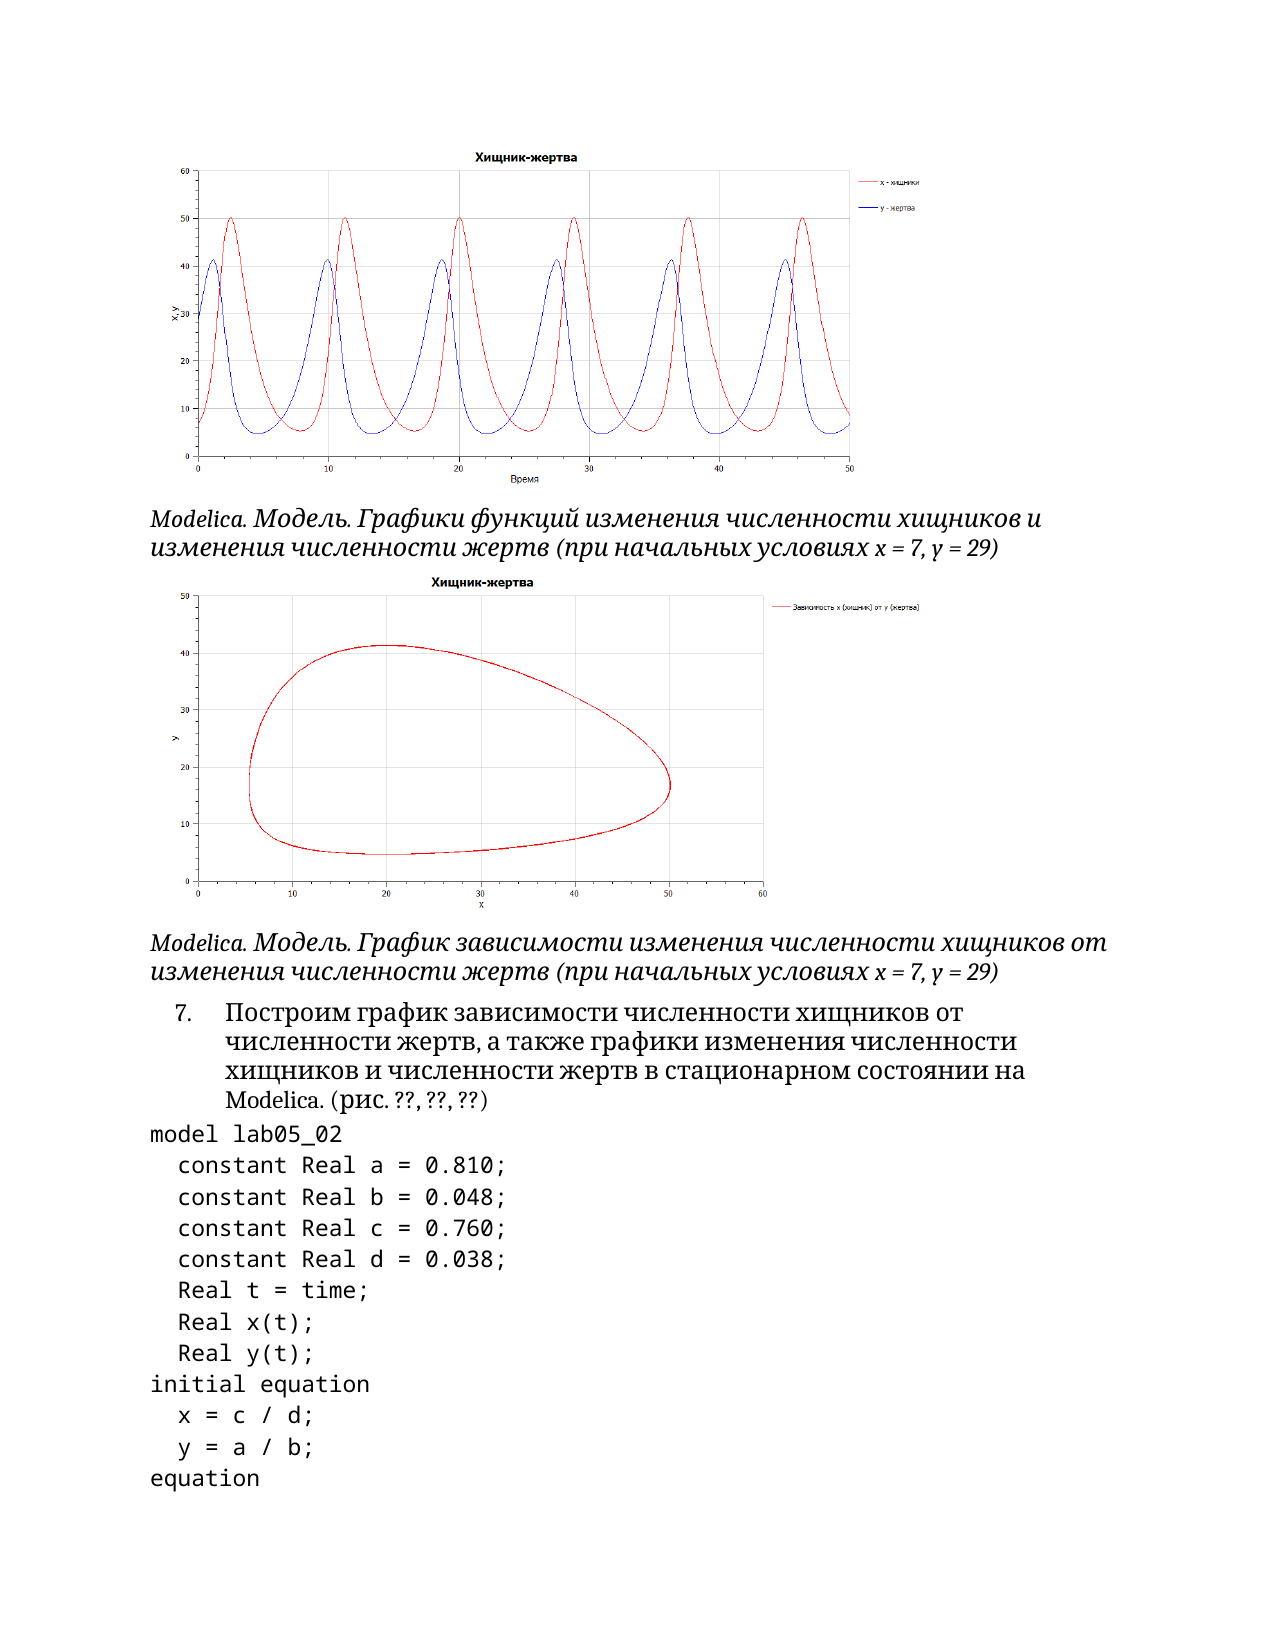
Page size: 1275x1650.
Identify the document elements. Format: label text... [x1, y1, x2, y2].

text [150, 1118, 1125, 1493]
text Modelica. Модель. Графики функций изменения численности хищников и изменения численности жертв (при начальных условиях x = 7, y = 29) [150, 505, 1125, 562]
list Построим график зависимости численности хищников от численности жертв, а также графики изменения численности хищников и численности жертв в стационарном состоянии на Modelica. (рис. ??, ??, ??) [175, 999, 1125, 1114]
picture [168, 574, 922, 909]
picture [168, 150, 922, 484]
text Modelica. Модель. График зависимости изменения численности хищников от изменения численности жертв (при начальных условиях x = 7, y = 29) [150, 929, 1125, 987]
